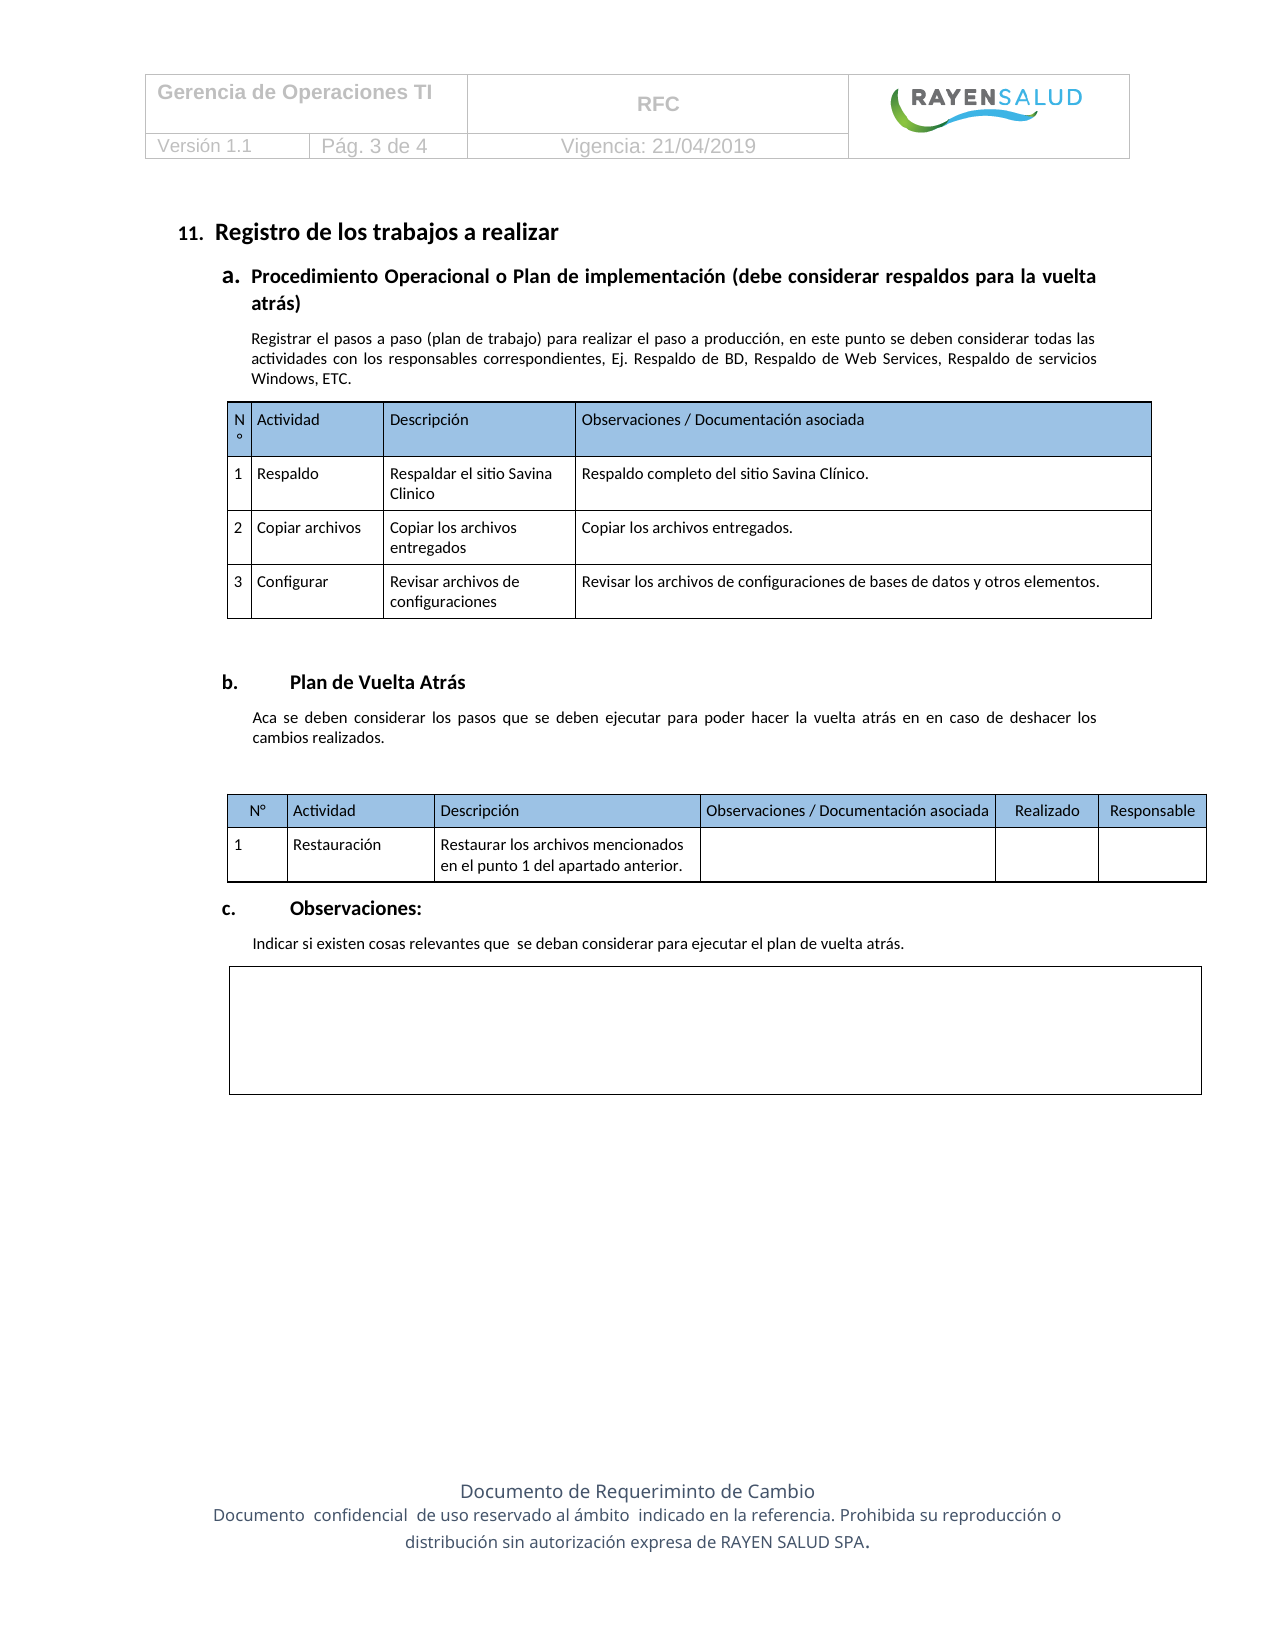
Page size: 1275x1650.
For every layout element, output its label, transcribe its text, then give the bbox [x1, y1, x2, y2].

table_cell 1 [228, 828, 287, 881]
table_header Observaciones / Documentación asociada [576, 403, 1151, 456]
table_cell Copiar los archivos entregados. [576, 511, 1151, 564]
table_cell Restauración [288, 828, 434, 881]
table_header [230, 967, 1201, 1094]
table_cell [701, 828, 995, 881]
table_cell 1 [228, 457, 251, 510]
table_cell 2 [228, 511, 251, 564]
table_header Observaciones / Documentación asociada [701, 795, 995, 827]
table_header N° [228, 795, 287, 827]
table_cell Respaldo completo del sitio Savina Clínico. [576, 457, 1151, 510]
table_cell Copiar archivos [252, 511, 383, 564]
table_cell Copiar los archivos entregados [384, 511, 575, 564]
table_cell Restaurar los archivos mencionados en el punto 1 del apartado anterior. [435, 828, 700, 881]
table_header Actividad [288, 795, 434, 827]
table_header Realizado [996, 795, 1098, 827]
picture [881, 75, 1089, 142]
table_header N° [228, 403, 251, 456]
list Procedimiento Operacional o Plan de implementación (debe considerar respaldos para la vuelta atrás) [222, 259, 1098, 316]
text Indicar si existen cosas relevantes que se deban considerar para ejecutar el plan de vuelta atrás. [252, 933, 1098, 953]
table_cell 3 [228, 565, 251, 618]
text Aca se deben considerar los pasos que se deben ejecutar para poder hacer la vuelta atrás en en caso de deshacer los cambios realizados. [252, 707, 1098, 748]
table_cell Revisar los archivos de configuraciones de bases de datos y otros elementos. [576, 565, 1151, 618]
text Registrar el pasos a paso (plan de trabajo) para realizar el paso a producción, en este punto se deben considerar todas las actividades con los responsables correspondientes, Ej. Respaldo de BD, Respaldo de Web Services, Respaldo de servicios Windows, ETC. [251, 328, 1098, 389]
table_header Descripción [384, 403, 575, 456]
table_cell Revisar archivos de configuraciones [384, 565, 575, 618]
table_header Actividad [252, 403, 383, 456]
table_cell Respaldo [252, 457, 383, 510]
table_cell [996, 828, 1098, 881]
list Plan de Vuelta Atrás [222, 669, 1098, 695]
table_header Responsable [1099, 795, 1206, 827]
list Registro de los trabajos a realizar [177, 217, 1098, 247]
list Observaciones: [222, 895, 1098, 920]
table_cell [1099, 828, 1206, 881]
table_cell Respaldar el sitio Savina Clinico [384, 457, 575, 510]
table_header Descripción [435, 795, 700, 827]
table_cell Configurar [252, 565, 383, 618]
